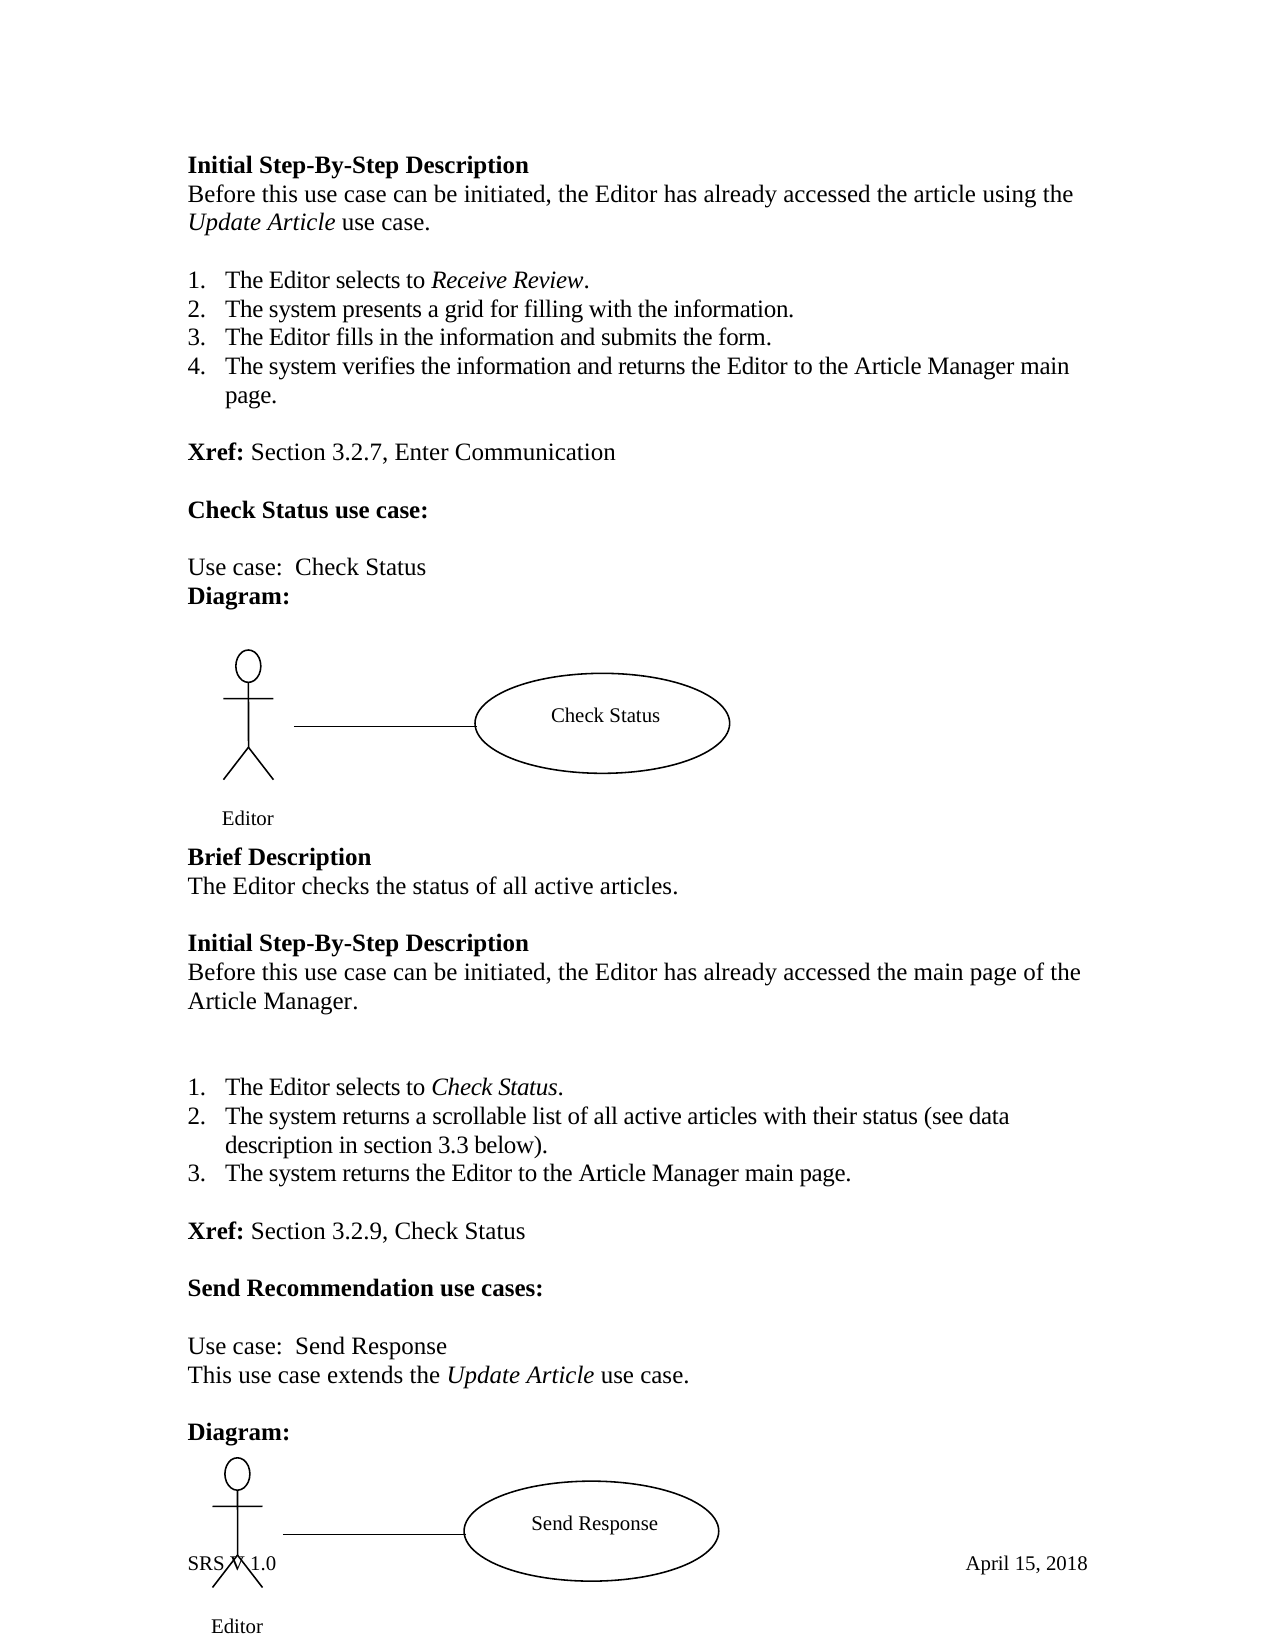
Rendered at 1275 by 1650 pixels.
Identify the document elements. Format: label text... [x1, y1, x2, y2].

list The system presents a grid for filling with the information. [187, 294, 1087, 322]
list The system verifies the information and returns the Editor to the Article Manager main page. [187, 351, 1087, 409]
text Xref: Section 3.2.9, Check Status [187, 1216, 1087, 1245]
text Diagram: [187, 581, 1087, 610]
text Send Recommendation use cases: [187, 1273, 1087, 1302]
text Brief Description [187, 639, 1087, 871]
text Initial Step-By-Step Description [187, 928, 1087, 957]
list The Editor selects to Check Status. [187, 1072, 1087, 1101]
text Diagram: [187, 1417, 1087, 1446]
list The system returns a scrollable list of all active articles with their status (see data description in section 3.3 below). [187, 1101, 1087, 1158]
text Check Status use case: [187, 495, 1087, 524]
text Xref: Section 3.2.7, Enter Communication [187, 437, 1087, 466]
text This use case extends the Update Article use case. [187, 1360, 1087, 1388]
list The Editor selects to Receive Review. [187, 265, 1087, 294]
list The system returns the Editor to the Article Manager main page. [187, 1158, 1087, 1187]
text Initial Step-By-Step Description [187, 150, 1087, 179]
subtitle Use case: Check Status [187, 552, 1087, 581]
list The Editor fills in the information and submits the form. [187, 322, 1087, 351]
text Before this use case can be initiated, the Editor has already accessed the main page of the Article Manager. [187, 957, 1087, 1015]
subtitle Use case: Send Response [187, 1331, 1087, 1360]
text Before this use case can be initiated, the Editor has already accessed the article using the Update Article use case. [187, 179, 1087, 236]
text The Editor checks the status of all active articles. [187, 871, 1087, 900]
